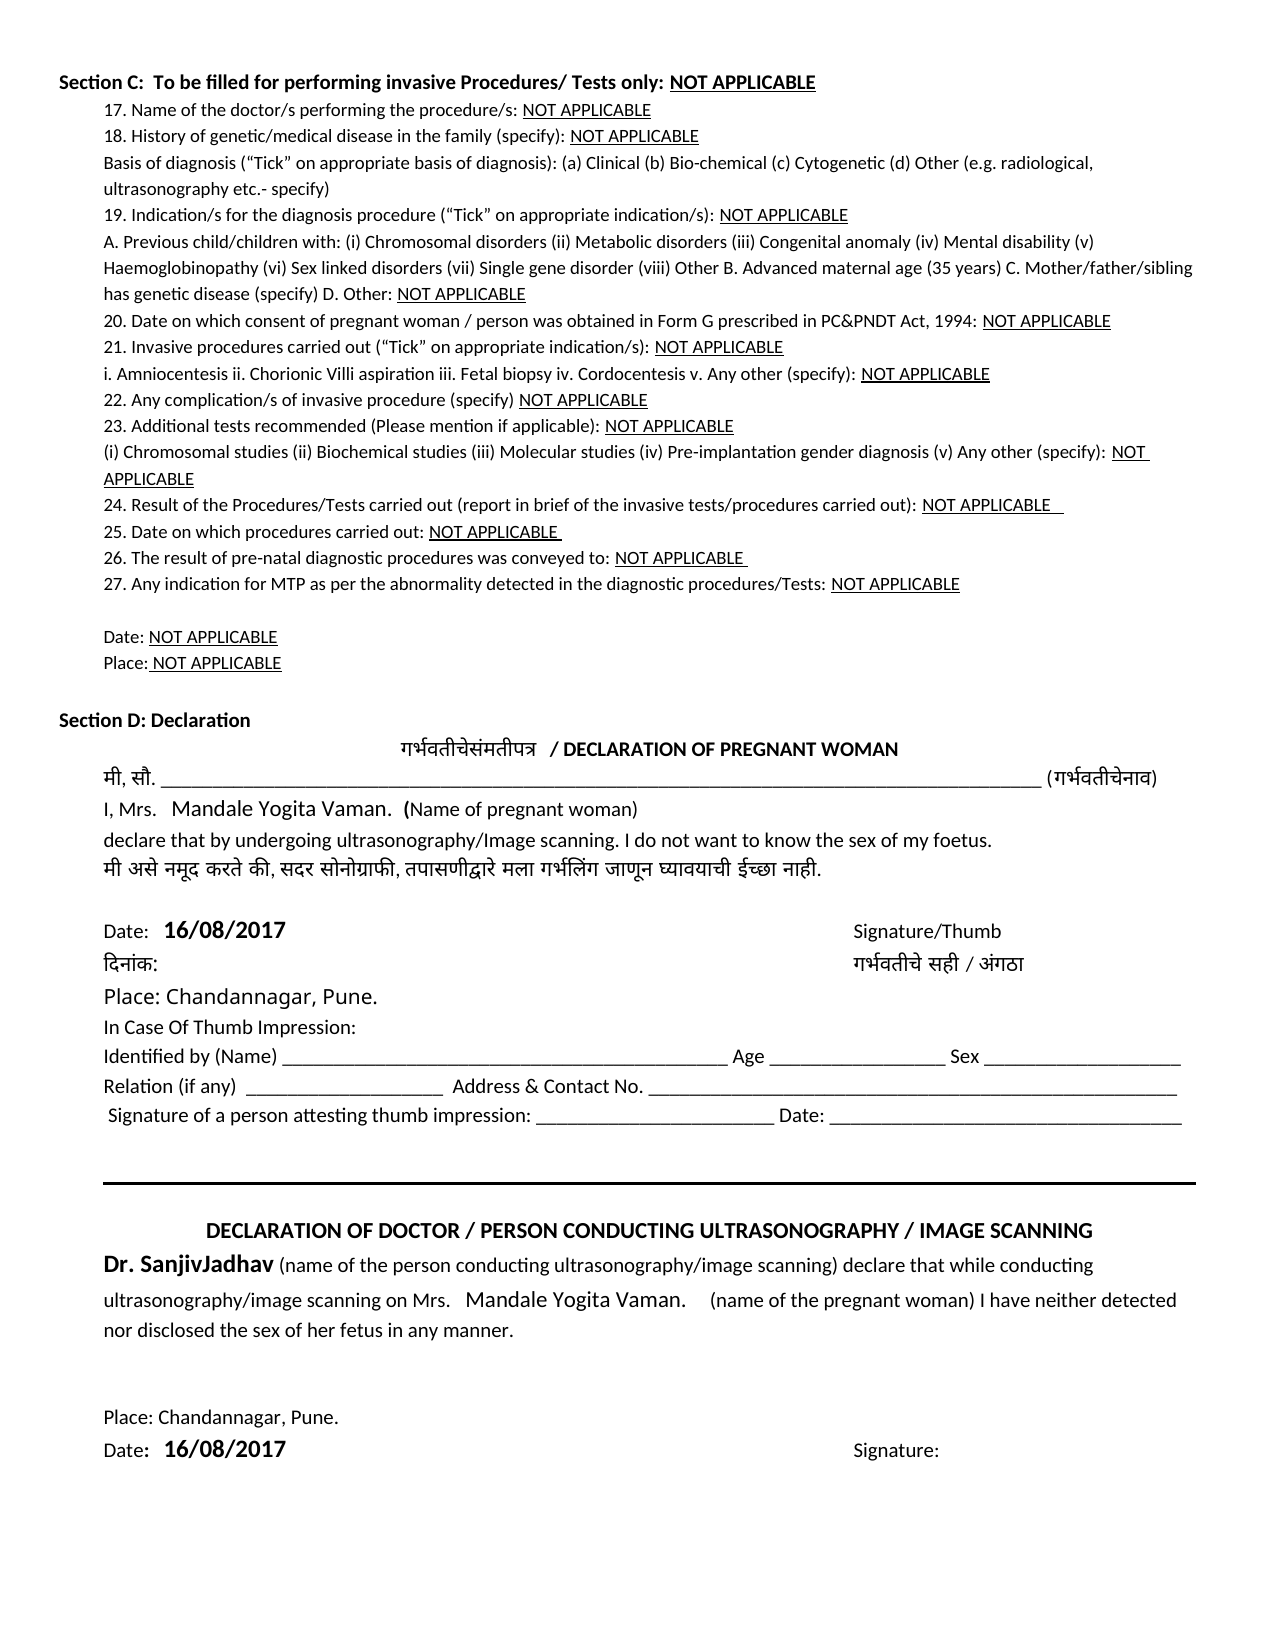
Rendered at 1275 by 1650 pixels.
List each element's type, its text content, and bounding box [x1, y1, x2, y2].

text 23. Additional tests recommended (Please mention if applicable): NOT APPLICABLE [103, 414, 1196, 437]
text Signature of a person attesting thumb impression: _______________________ Date: __________________________________ [103, 1102, 1196, 1182]
text Date: Signature/Thumb [103, 914, 1196, 945]
text Place: Chandannagar, Pune. [103, 1404, 1196, 1430]
text 24. Result of the Procedures/Tests carried out (report in brief of the invasive tests/procedures carried out): NOT APPLICABLE [103, 493, 1196, 516]
text 17. Name of the doctor/s performing the procedure/s: NOT APPLICABLE [103, 98, 1196, 121]
text i. Amniocentesis ii. Chorionic Villi aspiration iii. Fetal biopsy iv. Cordocentesis v. Any other (specify): NOT APPLICABLE [103, 362, 1196, 384]
text declare that by undergoing ultrasonography/Image scanning. I do not want to know the sex of my foetus. [103, 827, 1196, 852]
text Dr. SanjivJadhav (name of the person conducting ultrasonography/image scanning) declare that while conducting ultrasonography/image scanning on Mrs. (name of the pregnant woman) I have neither detected nor disclosed the sex of her fetus in any manner. [103, 1248, 1196, 1343]
text Basis of diagnosis (“Tick” on appropriate basis of diagnosis): (a) Clinical (b) Bio-chemical (c) Cytogenetic (d) Other (e.g. radiological, ultrasonography etc.- specify) [103, 151, 1196, 200]
text Place: NOT APPLICABLE [103, 652, 1196, 674]
text In Case Of Thumb Impression: [103, 1014, 1196, 1040]
text Relation (if any) ___________________ Address & Contact No. ___________________________________________________ [103, 1073, 1196, 1098]
text Date: NOT APPLICABLE [103, 625, 1196, 648]
text 25. Date on which procedures carried out: NOT APPLICABLE [103, 520, 1196, 543]
text गर्भवतीचेसंमतीपत्र / DECLARATION OF PREGNANT WOMAN [103, 736, 1196, 762]
text Place: Chandannagar, Pune. [103, 982, 1196, 1010]
text दिनांक: गर्भवतीचे सही / अंगठा [103, 949, 1196, 978]
text 18. History of genetic/medical disease in the family (specify): NOT APPLICABLE [103, 124, 1196, 147]
text 22. Any complication/s of invasive procedure (specify) NOT APPLICABLE [103, 388, 1196, 411]
text 27. Any indication for MTP as per the abnormality detected in the diagnostic procedures/Tests: NOT APPLICABLE [103, 572, 1196, 595]
text Section D: Declaration [59, 707, 1196, 732]
text मी असे नमूद करते की, सदर सोनोग्राफी, तपासणीद्वारे मला गर्भलिंग जाणून घ्यावयाची ईच्छा नाही. [103, 856, 1196, 881]
text 19. Indication/s for the diagnosis procedure (“Tick” on appropriate indication/s): NOT APPLICABLE [103, 203, 1196, 226]
text 21. Invasive procedures carried out (“Tick” on appropriate indication/s): NOT APPLICABLE [103, 335, 1196, 358]
text (i) Chromosomal studies (ii) Biochemical studies (iii) Molecular studies (iv) Pre-implantation gender diagnosis (v) Any other (specify): NOT APPLICABLE [103, 441, 1196, 490]
text A. Previous child/children with: (i) Chromosomal disorders (ii) Metabolic disorders (iii) Congenital anomaly (iv) Mental disability (v) Haemoglobinopathy (vi) Sex linked disorders (vii) Single gene disorder (viii) Other B. Advanced maternal age (35 years) C. Mother/father/sibling has genetic disease (specify) D. Other: NOT APPLICABLE [103, 230, 1196, 306]
text 20. Date on which consent of pregnant woman / person was obtained in Form G prescribed in PC&PNDT Act, 1994: NOT APPLICABLE [103, 309, 1196, 332]
text मी, सौ. _____________________________________________________________________________________ (गर्भवतीचेनाव) [103, 765, 1196, 791]
text I, Mrs. (Name of pregnant woman) [103, 794, 1196, 823]
text Date: Signature: [103, 1434, 1196, 1464]
text Section C: To be filled for performing invasive Procedures/ Tests only: NOT APPLICABLE [0, 69, 1275, 94]
text 26. The result of pre-natal diagnostic procedures was conveyed to: NOT APPLICABLE [103, 546, 1196, 569]
text DECLARATION OF DOCTOR / PERSON CONDUCTING ULTRASONOGRAPHY / IMAGE SCANNING [103, 1216, 1196, 1244]
text Identified by (Name) ___________________________________________ Age _________________ Sex ___________________ [103, 1044, 1196, 1069]
